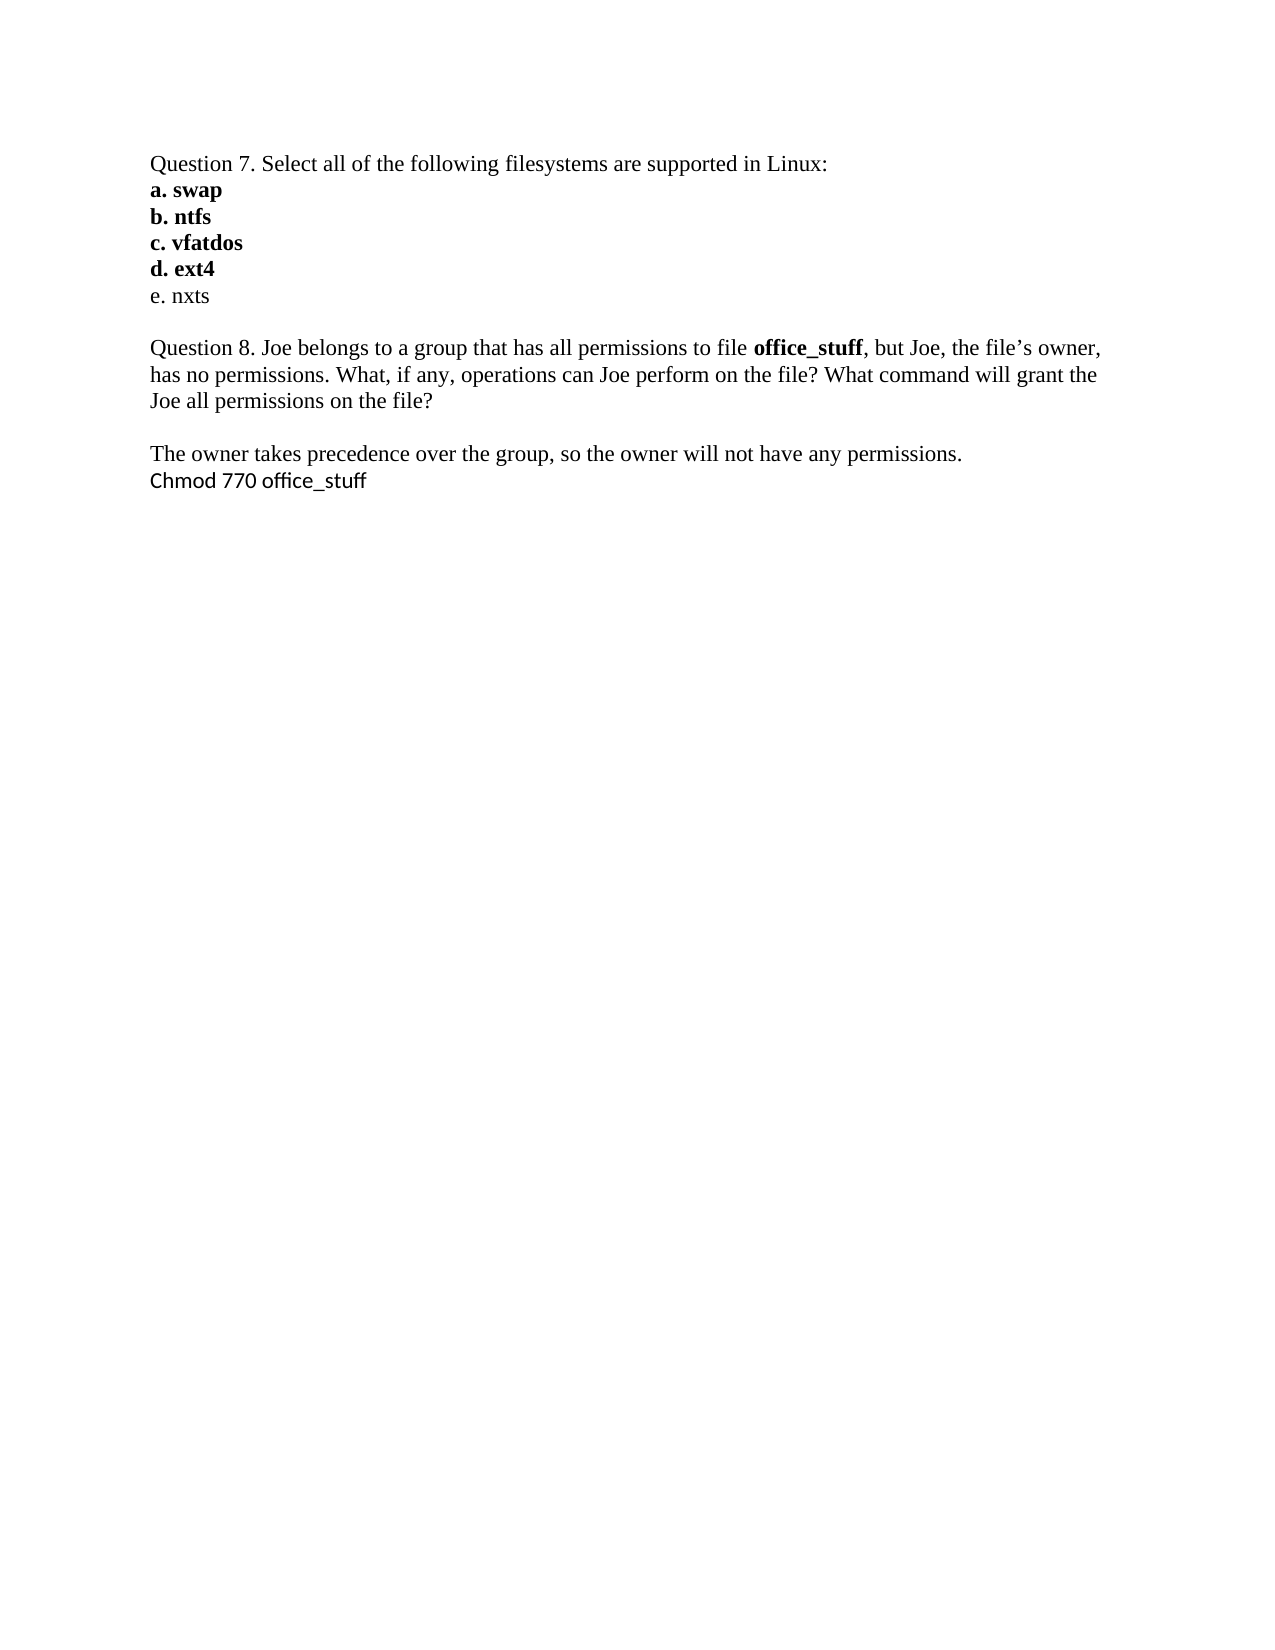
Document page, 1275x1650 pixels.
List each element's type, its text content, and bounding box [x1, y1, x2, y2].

text d. ext4 [150, 255, 1125, 282]
text Chmod 770 office_stuff [150, 466, 1125, 494]
text Question 8. Joe belongs to a group that has all permissions to file office_stuff, but Joe, the file’s owner, has no permissions. What, if any, operations can Joe perform on the file? What command will grant the Joe all permissions on the file? [150, 334, 1125, 413]
text The owner takes precedence over the group, so the owner will not have any permissions. [150, 440, 1125, 466]
text a. swap [150, 176, 1125, 203]
text e. nxts [150, 282, 1125, 308]
text Question 7. Select all of the following filesystems are supported in Linux: [150, 150, 1125, 176]
text c. vfatdos [150, 229, 1125, 255]
text b. ntfs [150, 203, 1125, 229]
